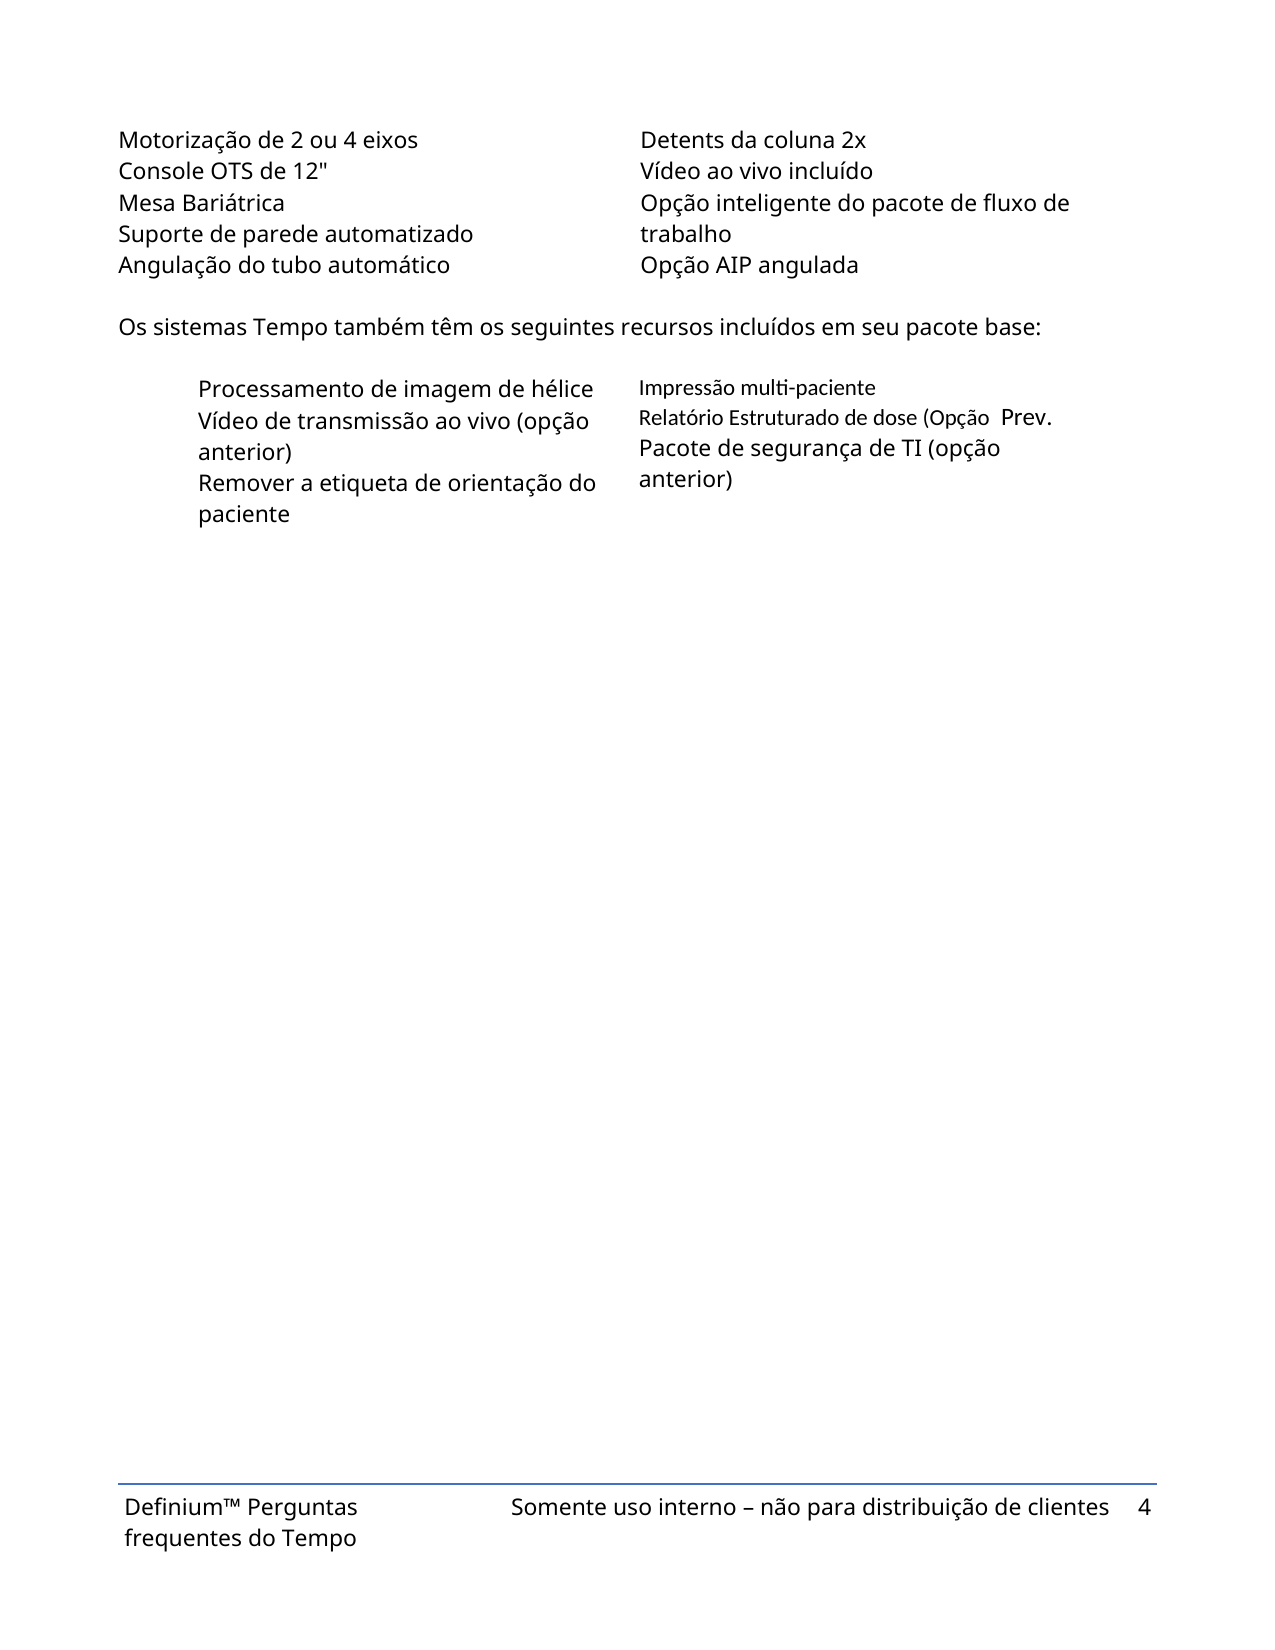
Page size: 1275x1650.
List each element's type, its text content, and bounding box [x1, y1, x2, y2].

table_header Impressão multi-paciente Relatório Estruturado de dose (Opção Prev. Pacote de segurança de TI (opção anterior) [639, 368, 1077, 536]
text Os sistemas Tempo também têm os seguintes recursos incluídos em seu pacote base: [118, 311, 1157, 342]
table_header Processamento de imagem de hélice Vídeo de transmissão ao vivo (opção anterior) Remover a etiqueta de orientação do paciente [198, 368, 638, 536]
table_header Detents da coluna 2x Vídeo ao vivo incluído Opção inteligente do pacote de fluxo de trabalho Opção AIP angulada [640, 118, 1157, 286]
table_header Motorização de 2 ou 4 eixos Console OTS de 12" Mesa Bariátrica Suporte de parede automatizado Angulação do tubo automático [118, 118, 640, 286]
